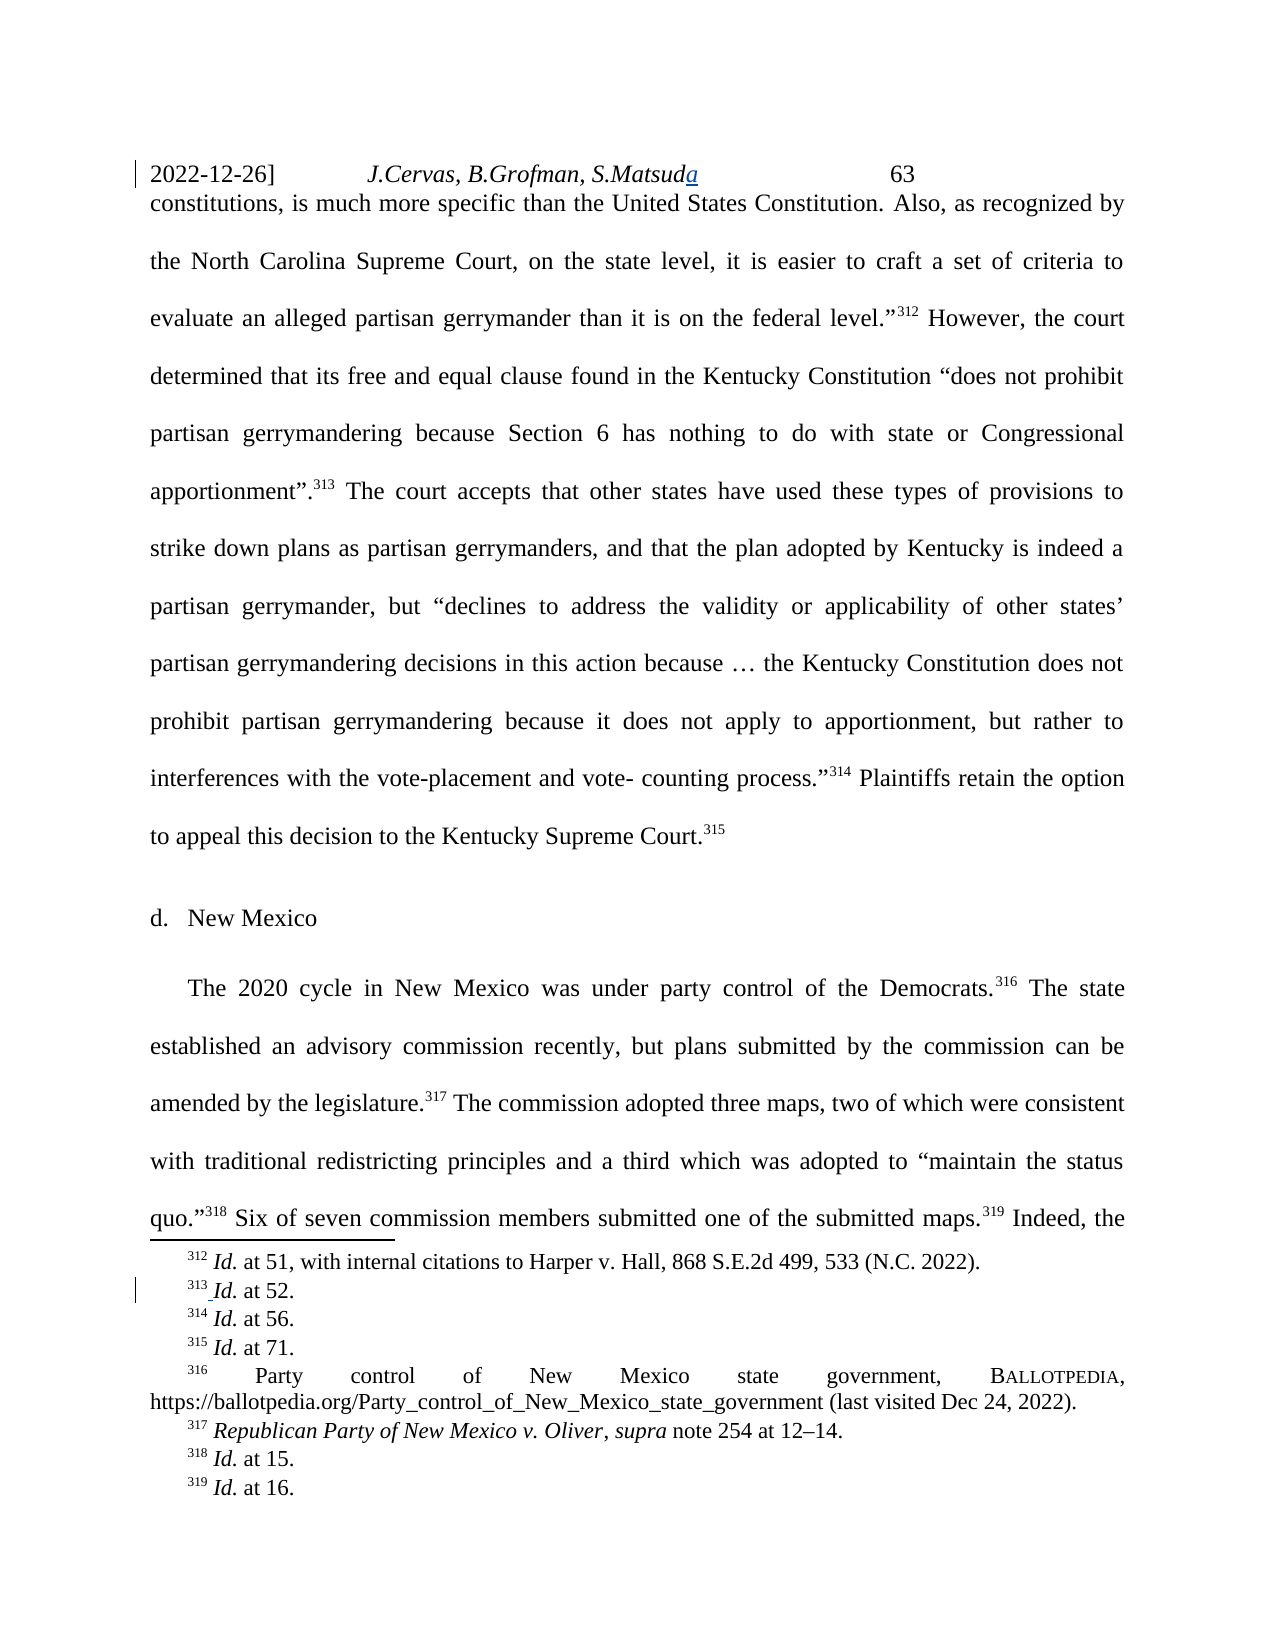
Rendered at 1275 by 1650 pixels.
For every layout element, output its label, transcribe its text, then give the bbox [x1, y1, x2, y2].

subtitle New Mexico [150, 903, 1125, 932]
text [150, 188, 1125, 849]
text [150, 973, 1125, 1232]
